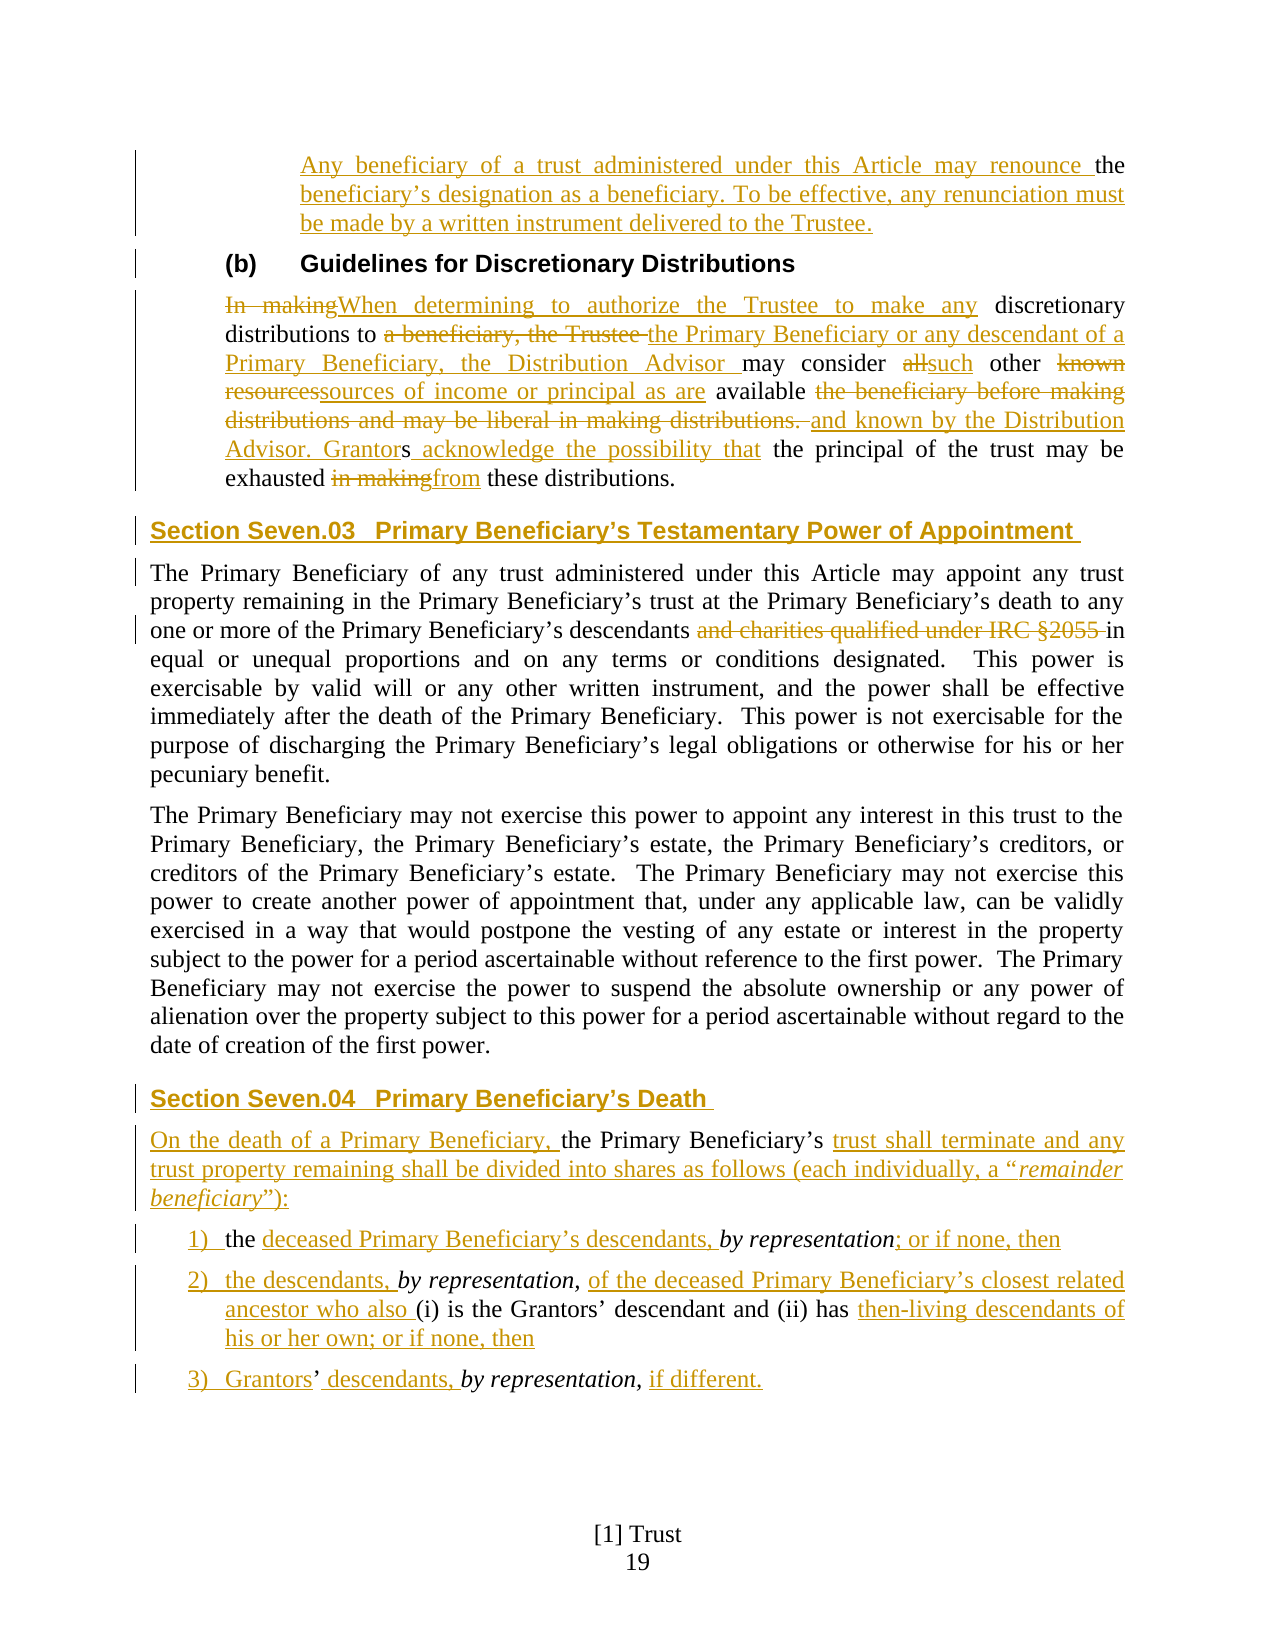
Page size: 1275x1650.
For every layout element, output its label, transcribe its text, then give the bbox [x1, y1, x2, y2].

subtitle The Primary Beneficiary may not exercise this power to appoint any interest in this trust to the Primary Beneficiary, the Primary Beneficiary’s estate, the Primary Beneficiary’s creditors, or creditors of the Primary Beneficiary’s estate. The Primary Beneficiary may not exercise this power to create another power of appointment that, under any applicable law, can be validly exercised in a way that would postpone the vesting of any estate or interest in the property subject to the power for a period ascertainable without reference to the first power. The Primary Beneficiary may not exercise the power to suspend the absolute ownership or any power of alienation over the property subject to this power for a period ascertainable without regard to the date of creation of the first power. [150, 800, 1125, 1059]
subtitle the by representation [187, 1224, 1125, 1253]
text the [300, 150, 1125, 204]
text the [300, 205, 1125, 236]
subtitle ’by representation, [187, 1364, 1125, 1393]
subtitle the Primary Beneficiary’s [150, 1125, 1125, 1211]
subtitle by representation, (i) is the Grantors’ descendant and (ii) has [187, 1265, 1125, 1351]
subtitle The Primary Beneficiary of any trust administered under this Article may appoint any trust property remaining in the Primary Beneficiary’s trust at the Primary Beneficiary’s death to any one or more of the Primary Beneficiary’s descendants in equal or unequal proportions and on any terms or conditions designated. This power is exercisable by valid will or any other written instrument, and the power shall be effective immediately after the death of the Primary Beneficiary. This power is not exercisable for the purpose of discharging the Primary Beneficiary’s legal obligations or otherwise for his or her pecuniary benefit. [150, 558, 1125, 788]
subtitle Guidelines for Discretionary Distributions [225, 249, 1125, 278]
subtitle discretionary distributions to may consider other available s the principal of the trust may be exhausted these distributions. [225, 290, 1125, 491]
